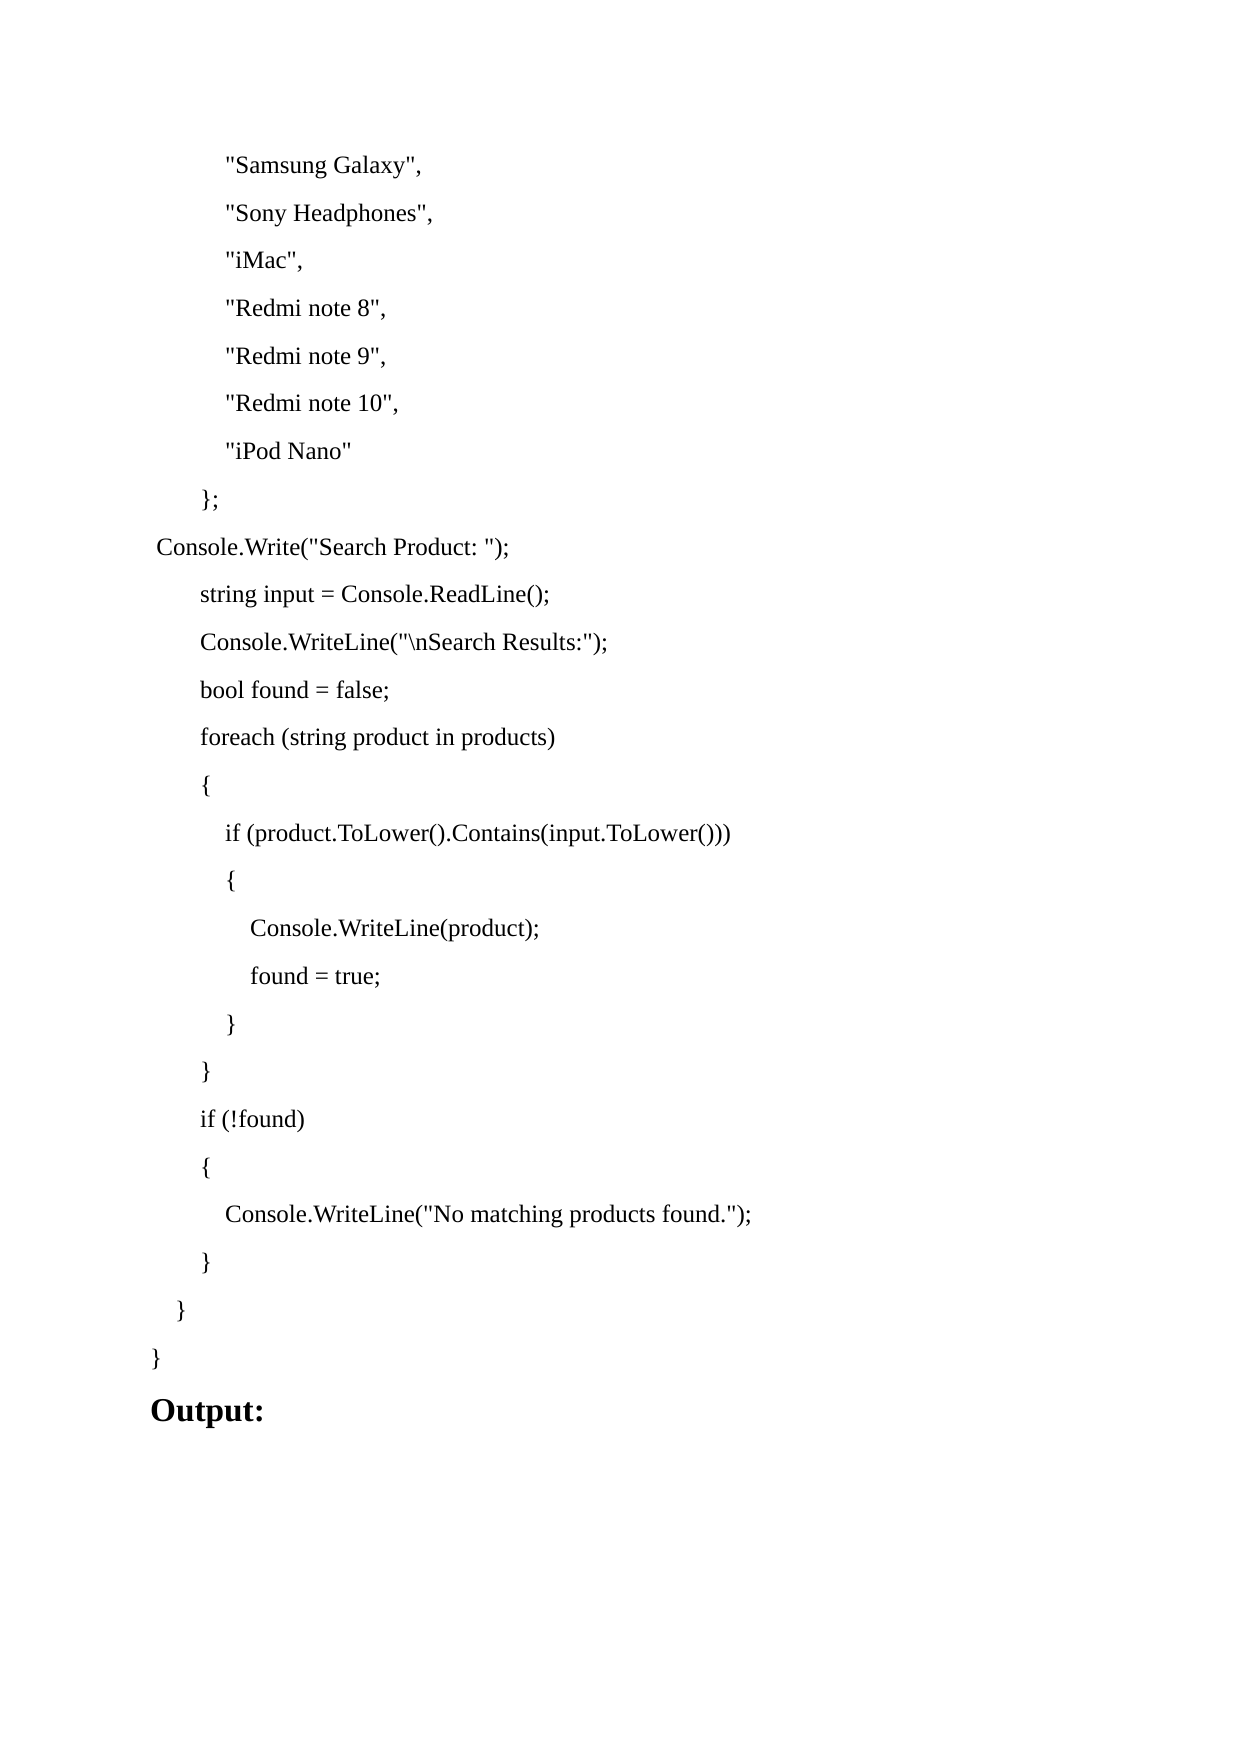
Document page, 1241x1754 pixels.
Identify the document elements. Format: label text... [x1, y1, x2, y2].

text } [150, 1343, 1090, 1371]
text { [150, 770, 1090, 799]
text Console.WriteLine(product); [150, 913, 1090, 942]
text "Redmi note 10", [150, 388, 1090, 417]
text if (!found) [150, 1104, 1090, 1133]
text "Redmi note 9", [150, 341, 1090, 369]
text Console.WriteLine("\nSearch Results:"); [150, 627, 1090, 656]
text Console.WriteLine("No matching products found."); [150, 1199, 1090, 1228]
text "Samsung Galaxy", [150, 150, 1090, 179]
text found = true; [150, 961, 1090, 990]
text } [150, 1009, 1090, 1037]
text } [150, 1295, 1090, 1324]
text Console.Write("Search Product: "); [150, 532, 1090, 560]
text if (product.ToLower().Contains(input.ToLower())) [150, 818, 1090, 847]
text "iPod Nano" [150, 436, 1090, 465]
text "Redmi note 8", [150, 293, 1090, 322]
text }; [150, 484, 1090, 513]
text Output: [150, 1390, 1090, 1429]
text "Sony Headphones", [150, 198, 1090, 226]
text string input = Console.ReadLine(); [150, 579, 1090, 608]
text } [150, 1056, 1090, 1085]
text { [150, 1152, 1090, 1181]
text foreach (string product in products) [150, 722, 1090, 751]
text bool found = false; [150, 675, 1090, 703]
text { [150, 866, 1090, 894]
text } [150, 1247, 1090, 1276]
text "iMac", [150, 245, 1090, 274]
